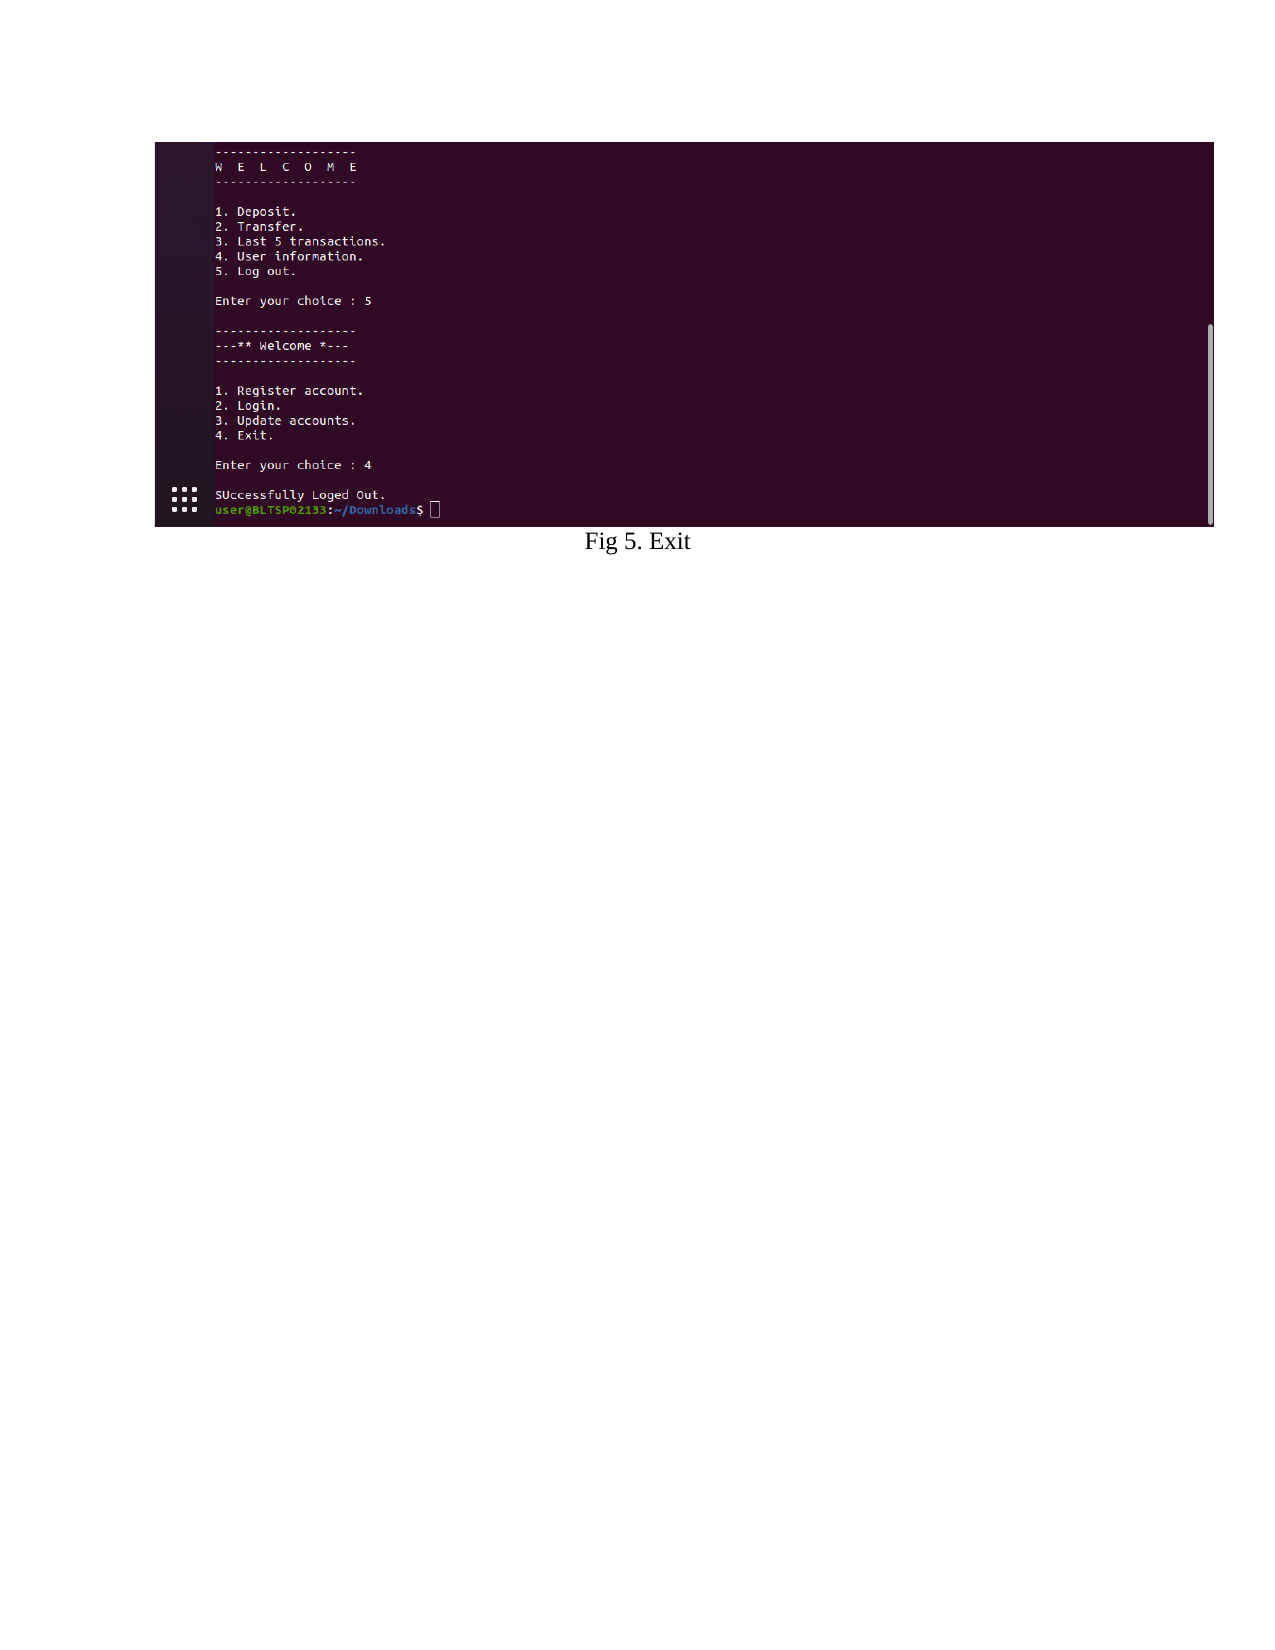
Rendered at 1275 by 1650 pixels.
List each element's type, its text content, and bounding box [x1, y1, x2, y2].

picture [154, 142, 1214, 527]
